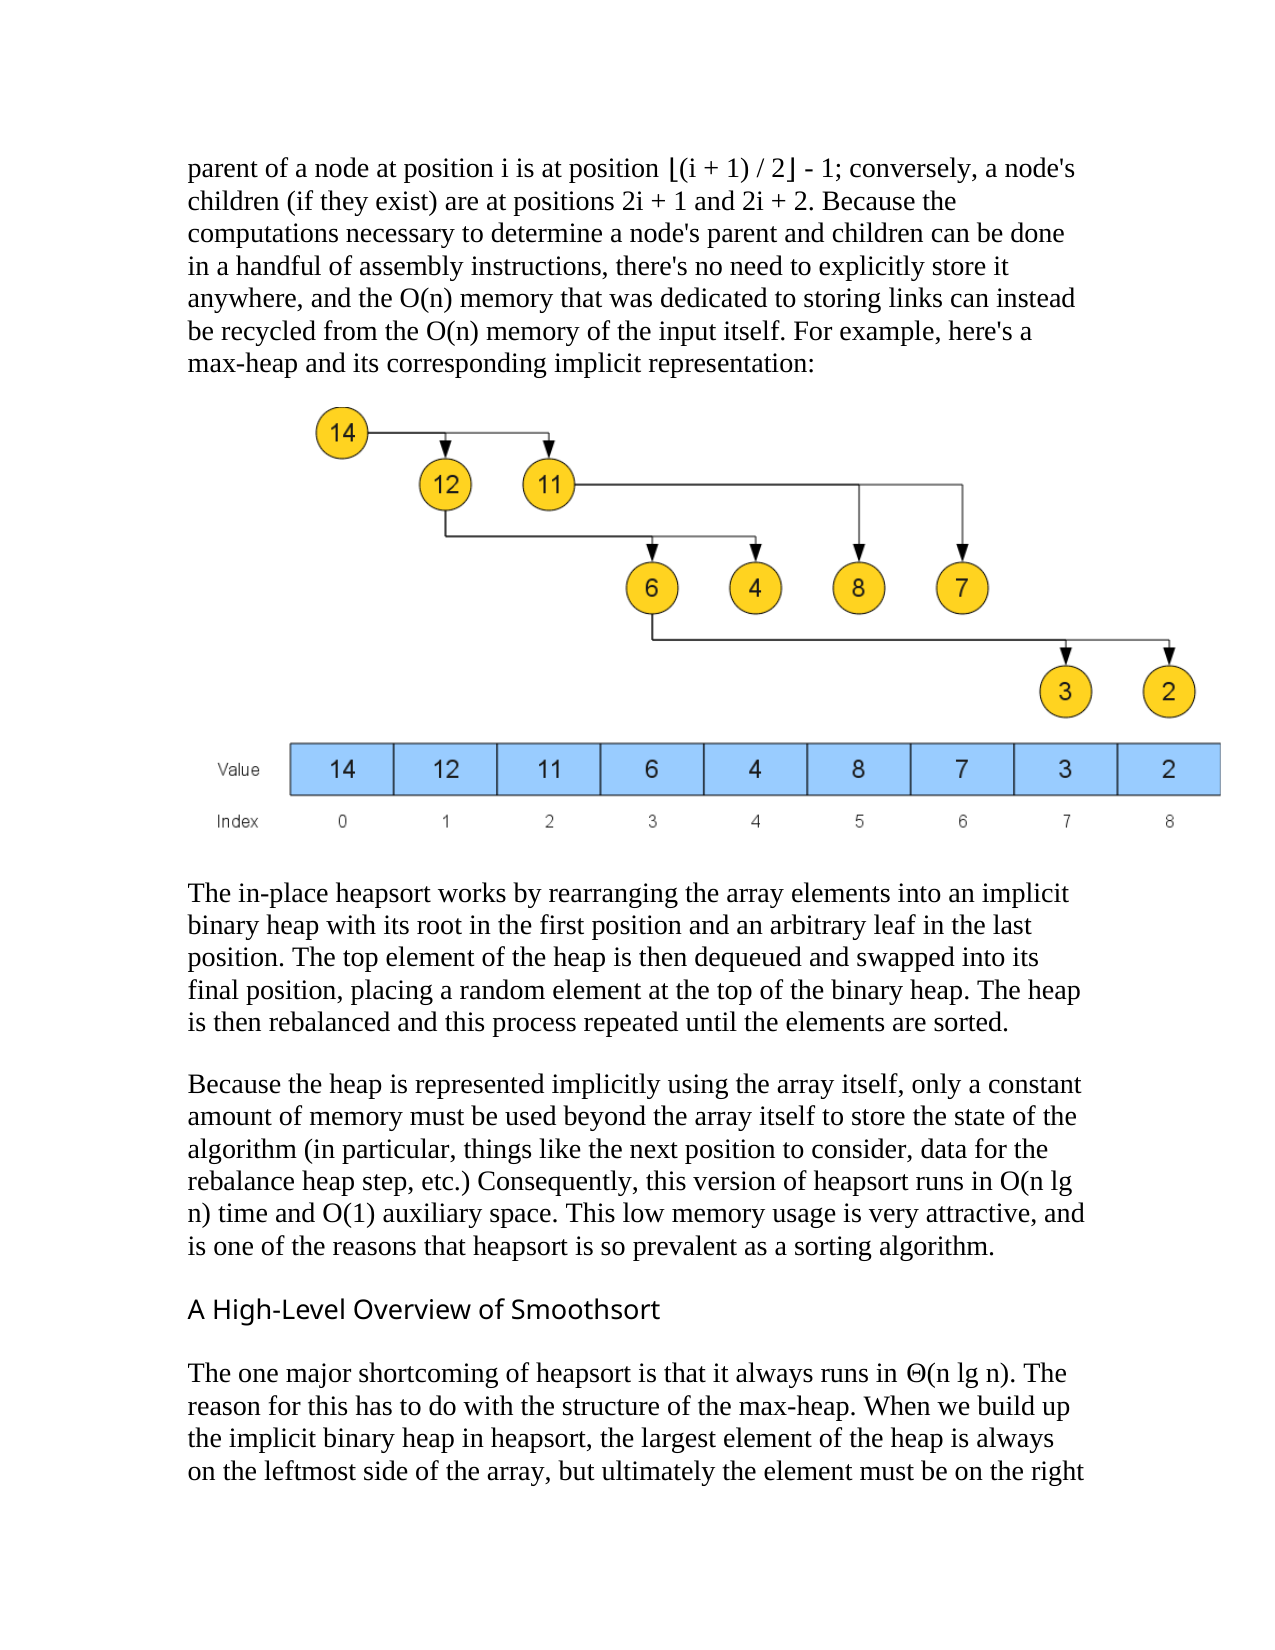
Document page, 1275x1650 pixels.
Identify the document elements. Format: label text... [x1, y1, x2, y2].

text Because the heap is represented implicitly using the array itself, only a constant amount of memory must be used beyond the array itself to store the state of the algorithm (in particular, things like the next position to consider, data for the rebalance heap step, etc.) Consequently, this version of heapsort runs in O(n lg n) time and O(1) auxiliary space. This low memory usage is very attractive, and is one of the reasons that heapsort is so prevalent as a sorting algorithm. [187, 1067, 1087, 1261]
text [187, 150, 1087, 378]
text The in-place heapsort works by rearranging the array elements into an implicit binary heap with its root in the first position and an arbitrary leaf in the last position. The top element of the heap is then dequeued and swapped into its final position, placing a random element at the top of the binary heap. The heap is then rebalanced and this process repeated until the elements are sorted. [187, 876, 1087, 1038]
picture [187, 407, 1221, 847]
subtitle A High-Level Overview of Smoothsort [187, 1290, 1087, 1327]
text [187, 1356, 1087, 1486]
